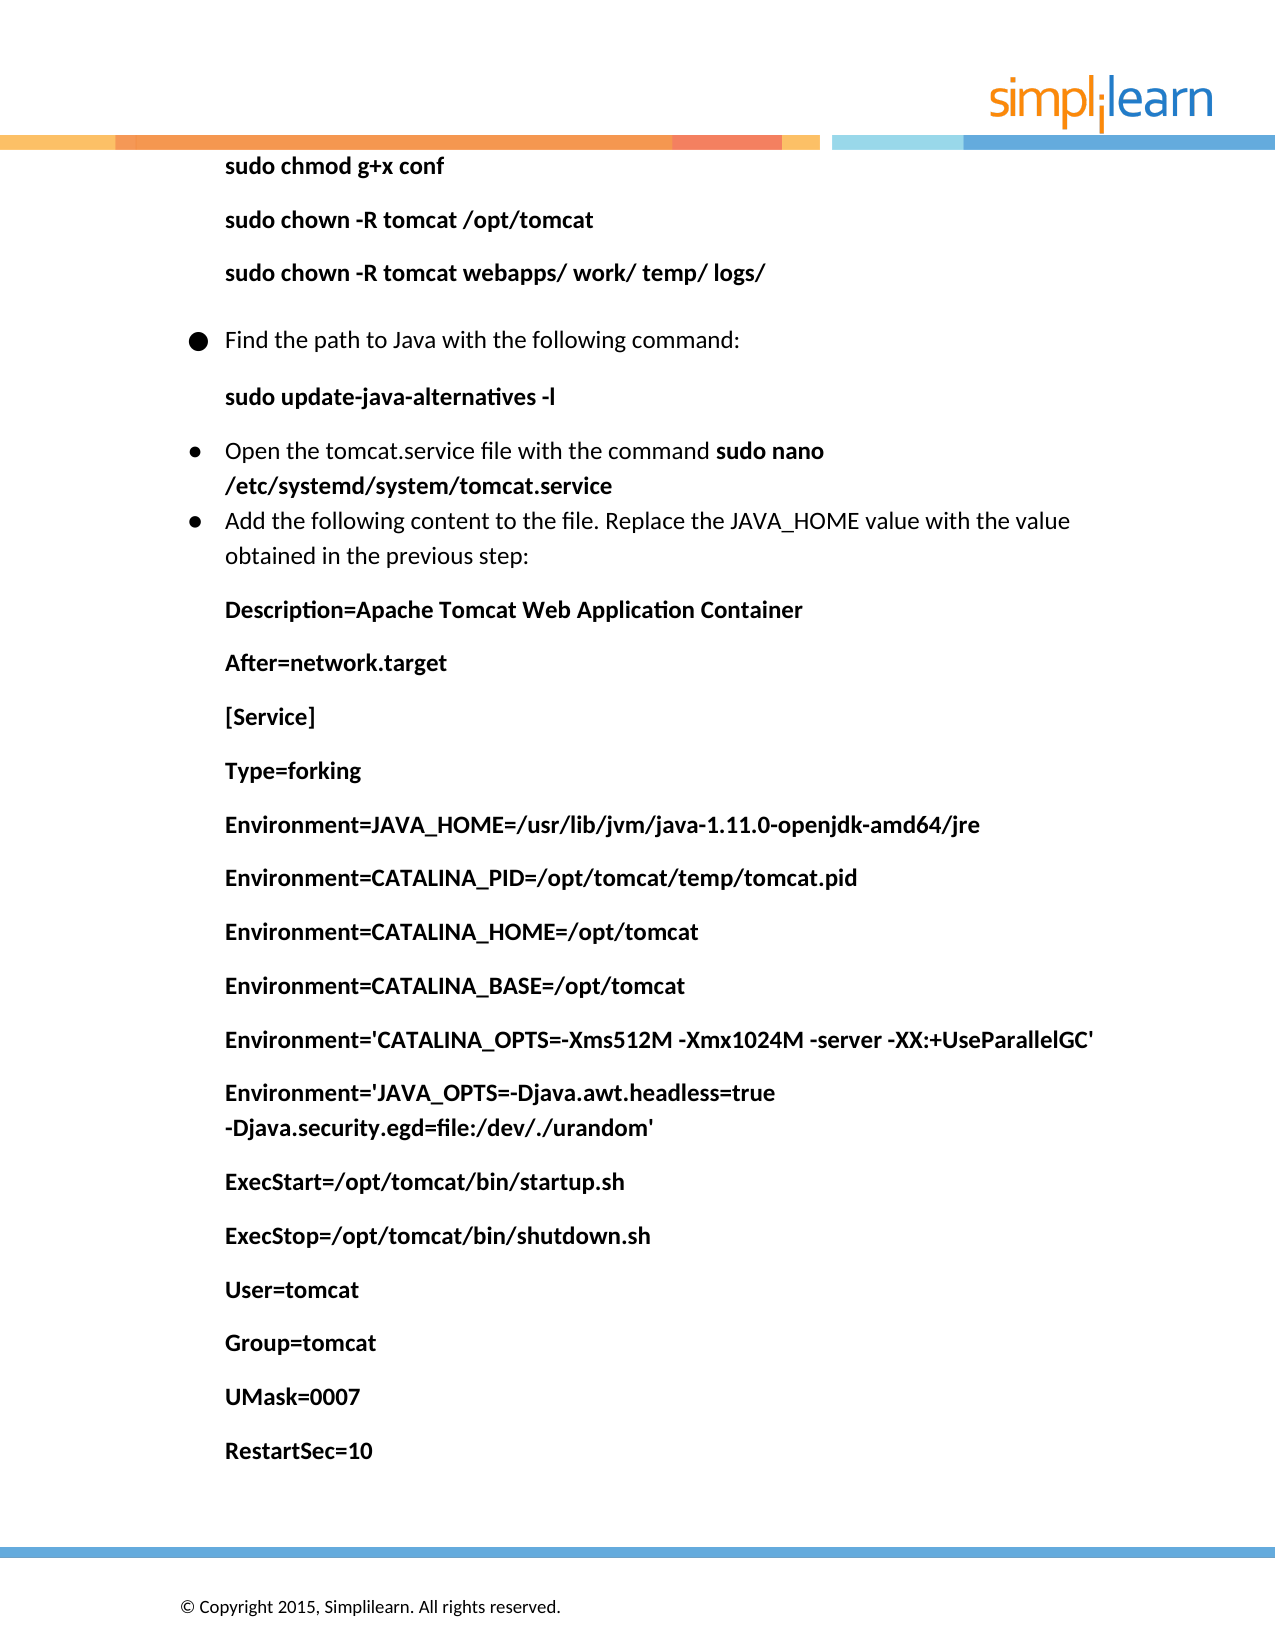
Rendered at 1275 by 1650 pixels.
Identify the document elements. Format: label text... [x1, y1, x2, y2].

text Environment=CATALINA_PID=/opt/tomcat/temp/tomcat.pid [225, 862, 1125, 893]
text Environment=CATALINA_HOME=/opt/tomcat [225, 916, 1125, 947]
text sudo chmod g+x conf [225, 150, 1125, 181]
text sudo update-java-alternatives -l [150, 381, 1125, 412]
text [Service] [225, 701, 1125, 732]
text RestartSec=10 [225, 1435, 1125, 1466]
list Find the path to Java with the following command: [187, 311, 1125, 362]
text Type=forking [225, 755, 1125, 786]
text After=network.target [225, 647, 1125, 678]
text UMask=0007 [225, 1381, 1125, 1412]
text sudo chown -R tomcat webapps/ work/ temp/ logs/ [225, 257, 1125, 288]
text Group=tomcat [225, 1327, 1125, 1358]
text Environment='JAVA_OPTS=-Djava.awt.headless=true -Djava.security.egd=file:/dev/./urandom' [225, 1077, 1125, 1143]
text ExecStop=/opt/tomcat/bin/shutdown.sh [225, 1220, 1125, 1251]
text Description=Apache Tomcat Web Application Container [225, 594, 1125, 624]
picture [0, 1547, 1275, 1559]
text Environment=JAVA_HOME=/usr/lib/jvm/java-1.11.0-openjdk-amd64/jre [225, 809, 1125, 839]
text User=tomcat [225, 1274, 1125, 1304]
list Open the tomcat.service file with the command sudo nano /etc/systemd/system/tomcat.service [187, 435, 1125, 501]
text sudo chown -R tomcat /opt/tomcat [225, 204, 1125, 234]
list Add the following content to the file. Replace the JAVA_HOME value with the value obtained in the previous step: [187, 505, 1125, 571]
text ExecStart=/opt/tomcat/bin/startup.sh [225, 1166, 1125, 1197]
text Environment=CATALINA_BASE=/opt/tomcat [225, 970, 1125, 1001]
text Environment='CATALINA_OPTS=-Xms512M -Xmx1024M -server -XX:+UseParallelGC' [225, 1024, 1125, 1054]
picture [0, 75, 1275, 150]
